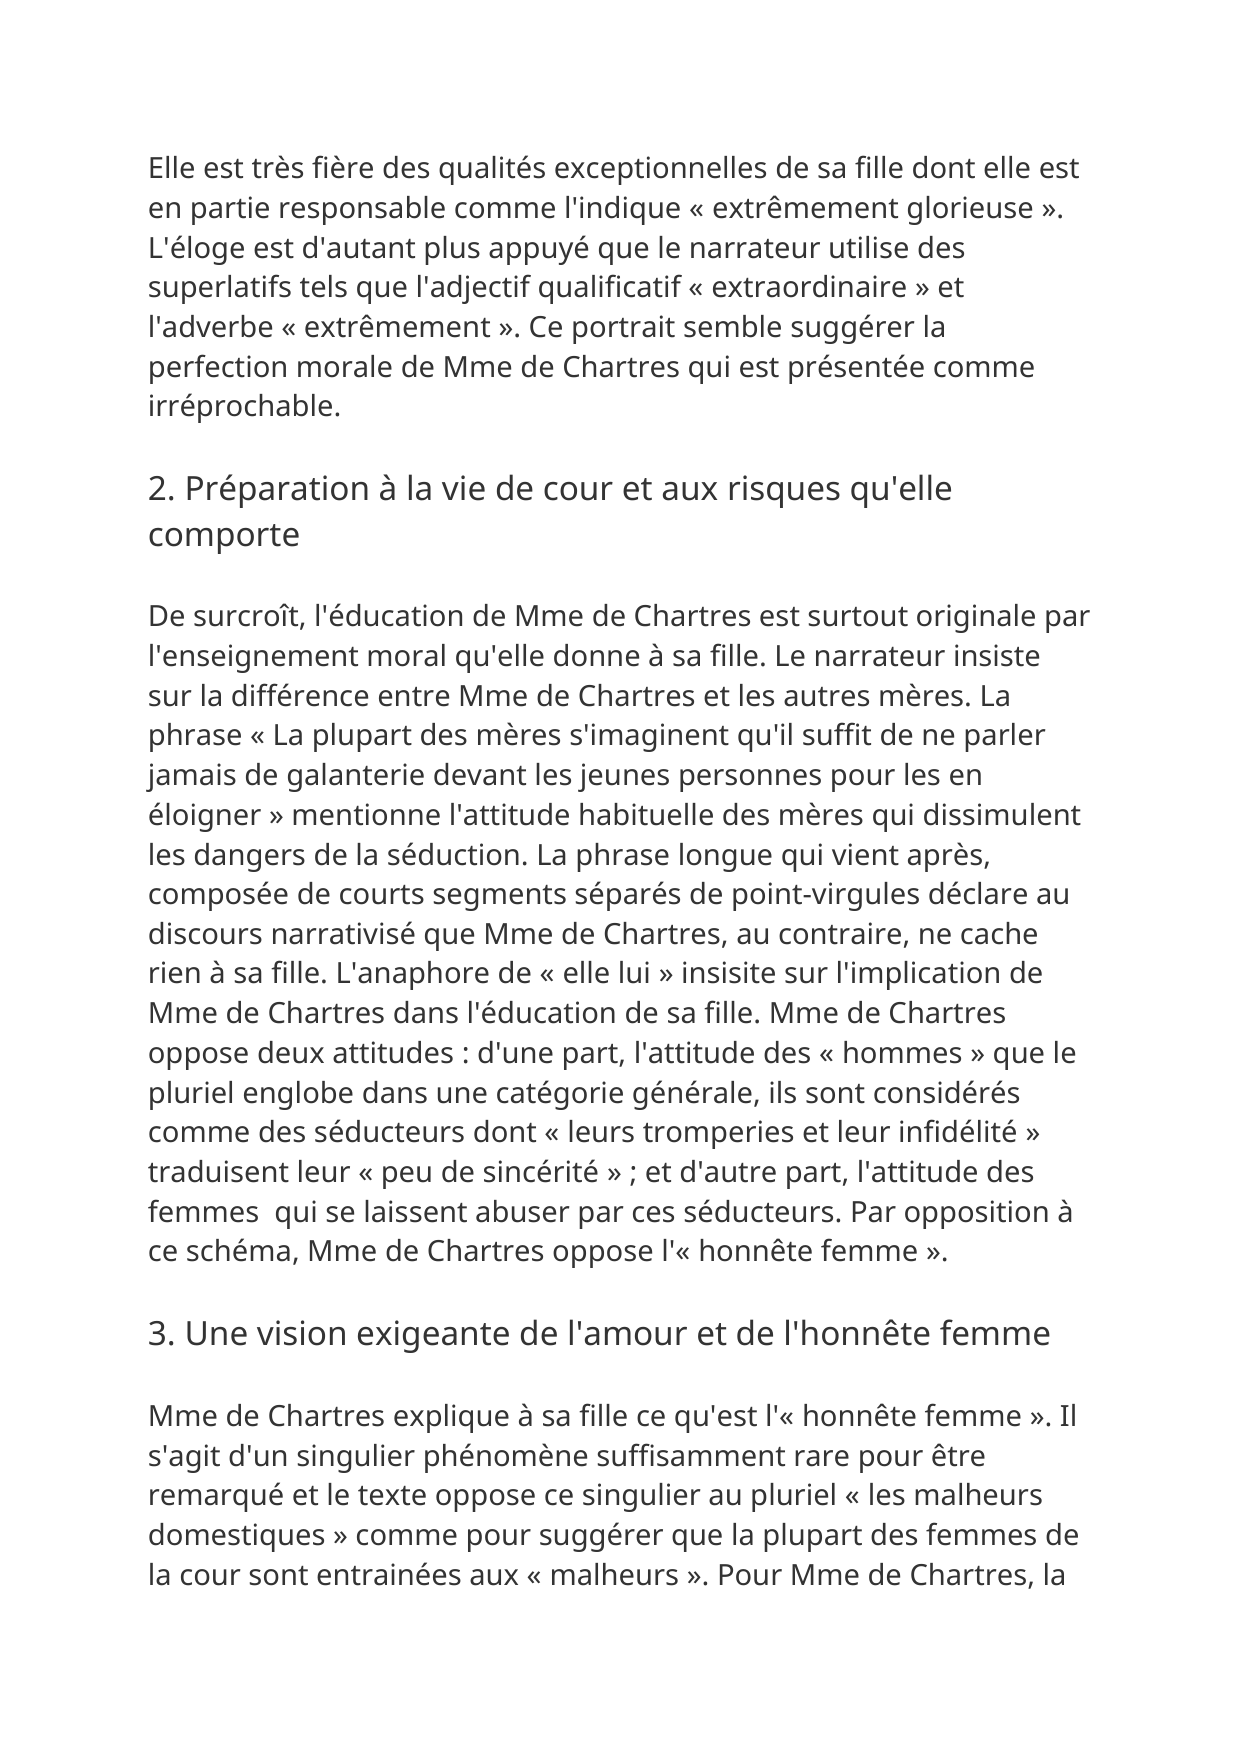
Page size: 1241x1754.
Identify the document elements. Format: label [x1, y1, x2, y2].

text [148, 148, 1093, 1593]
